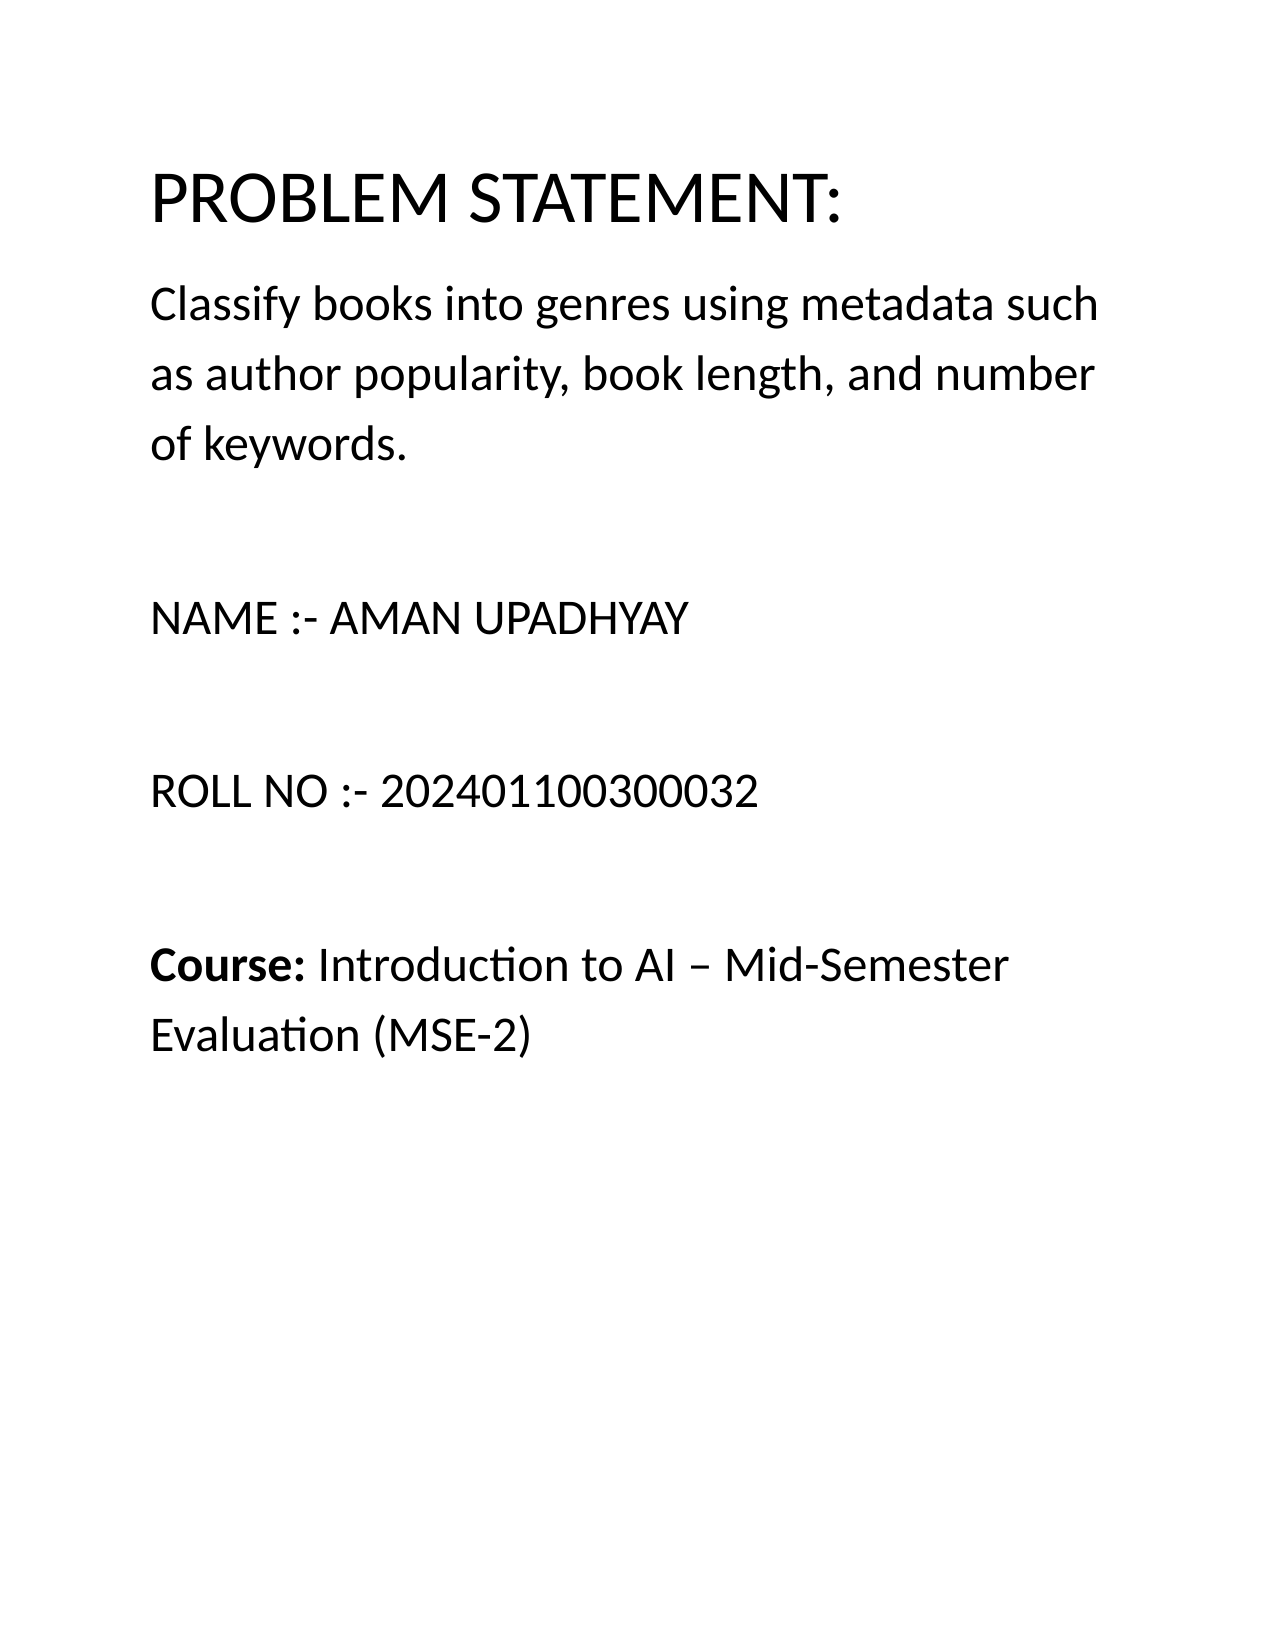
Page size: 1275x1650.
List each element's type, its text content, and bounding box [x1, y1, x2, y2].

text Classify books into genres using metadata such as author popularity, book length, and number of keywords. [150, 272, 1125, 473]
text Course: Introduction to AI – Mid-Semester Evaluation (MSE-2) [150, 933, 1125, 1064]
text ROLL NO :- 202401100300032 [150, 759, 1125, 820]
text PROBLEM STATEMENT: [150, 150, 1125, 242]
text NAME :- AMAN UPADHYAY [150, 586, 1125, 647]
